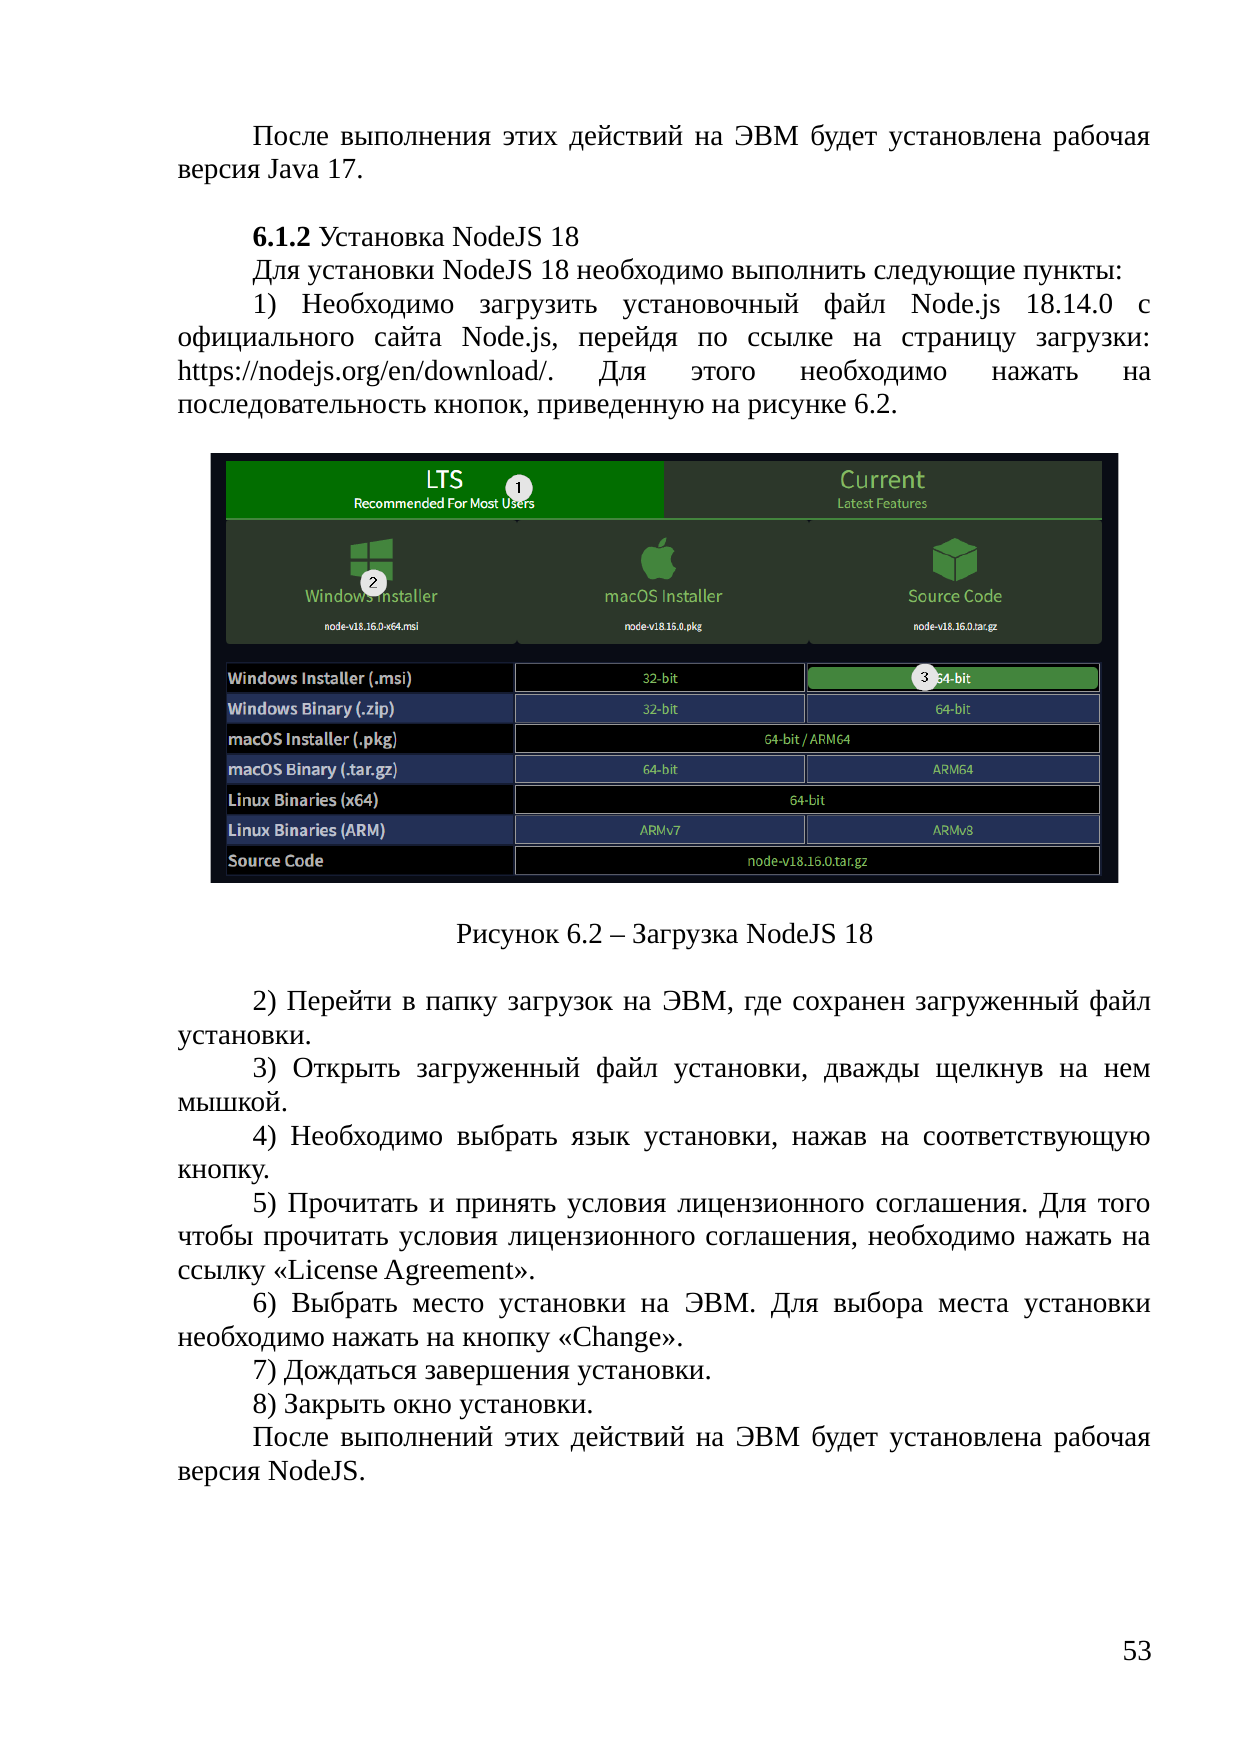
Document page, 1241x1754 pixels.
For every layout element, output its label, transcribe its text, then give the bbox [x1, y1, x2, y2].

text 4) Необходимо выбрать язык установки, нажав на соответствующую кнопку. [177, 1118, 1152, 1185]
text 7) Дождаться завершения установки. [177, 1352, 1152, 1386]
text 3) Открыть загруженный файл установки, дважды щелкнув на нем мышкой. [177, 1051, 1152, 1118]
text После выполнений этих действий на ЭВМ будет установлена рабочая версия NodeJS. [177, 1419, 1152, 1487]
text 6.1.2 Установка NodeJS 18 [177, 219, 1152, 252]
text 5) Прочитать и принять условия лицензионного соглашения. Для того чтобы прочитать условия лицензионного соглашения, необходимо нажать на ссылку «License Agreement». [177, 1185, 1152, 1285]
text 8) Закрыть окно установки. [177, 1386, 1152, 1419]
text 6) Выбрать место установки на ЭВМ. Для выбора места установки необходимо нажать на кнопку «Change». [177, 1285, 1152, 1352]
text 1) Необходимо загрузить установочный файл Node.js 18.14.0 с официального сайта Node.js, перейдя по ссылке на страницу загрузки: https://nodejs.org/en/download/. Для этого необходимо нажать на последовательность кнопок, приведенную на рисунке 6.2. [177, 286, 1152, 420]
text Рисунок 6.2 – Загрузка NodeJS 18 [177, 916, 1152, 950]
text После выполнения этих действий на ЭВМ будет установлена рабочая версия Java 17. [177, 118, 1152, 185]
picture [210, 453, 1119, 883]
text Для установки NodeJS 18 необходимо выполнить следующие пункты: [177, 252, 1152, 286]
text 2) Перейти в папку загрузок на ЭВМ, где сохранен загруженный файл установки. [177, 983, 1152, 1051]
